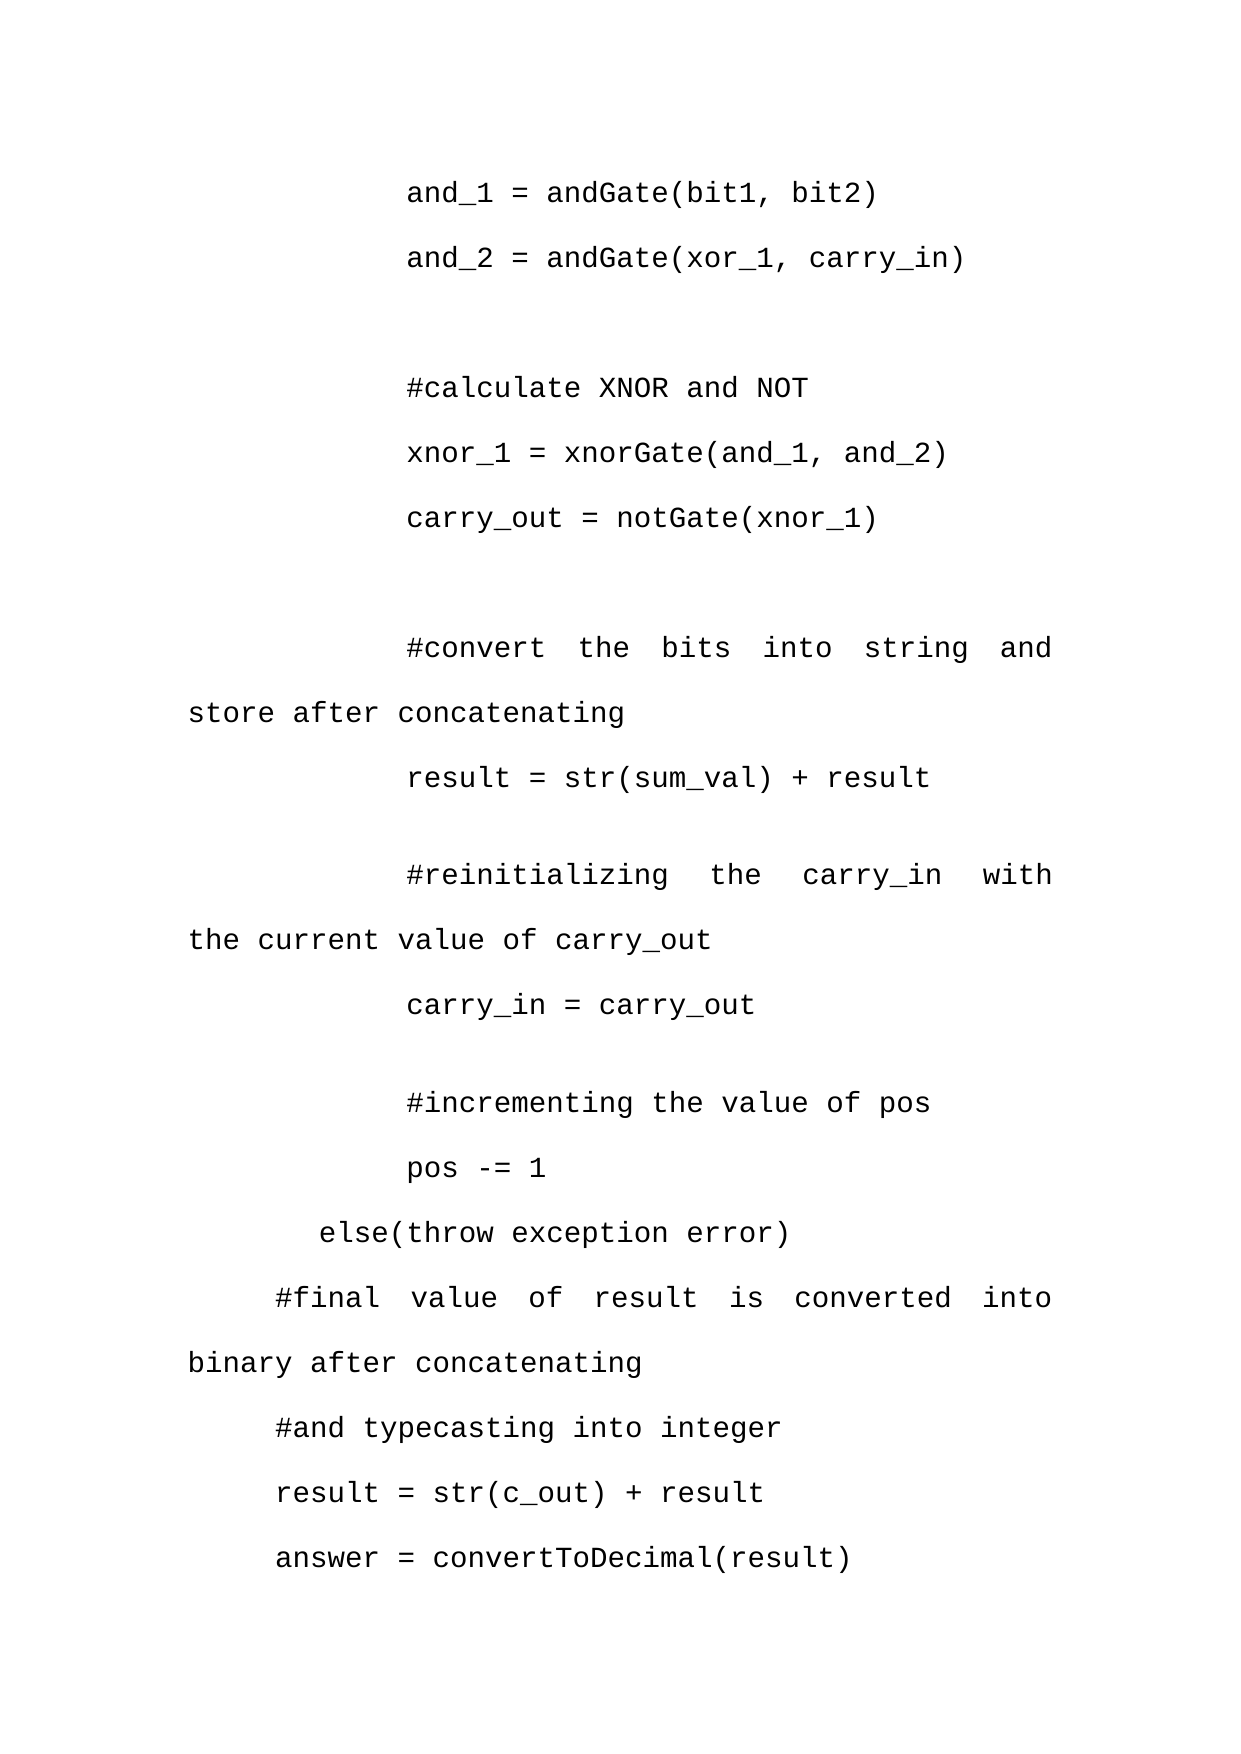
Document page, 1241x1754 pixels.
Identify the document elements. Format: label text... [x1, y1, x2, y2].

list #and typecasting into integer [187, 1397, 1053, 1462]
list carry_in = carry_out [187, 974, 1053, 1039]
list #final value of result is converted into binary after concatenating [187, 1267, 1053, 1397]
list pos -= 1 [187, 1137, 1053, 1202]
list answer = convertToDecimal(result) [187, 1527, 1053, 1592]
list #calculate XNOR and NOT [187, 357, 1053, 422]
list result = str(sum_val) + result [187, 747, 1053, 812]
list result = str(c_out) + result [187, 1462, 1053, 1527]
list #incrementing the value of pos [187, 1072, 1053, 1137]
list and_2 = andGate(xor_1, carry_in) [187, 227, 1053, 292]
list #convert the bits into string and store after concatenating [187, 617, 1053, 747]
list and_1 = andGate(bit1, bit2) [187, 162, 1053, 227]
list xnor_1 = xnorGate(and_1, and_2) [187, 422, 1053, 487]
list #reinitializing the carry_in with the current value of carry_out [187, 844, 1053, 974]
list carry_out = notGate(xnor_1) [187, 487, 1053, 552]
list else(throw exception error) [187, 1202, 1053, 1267]
